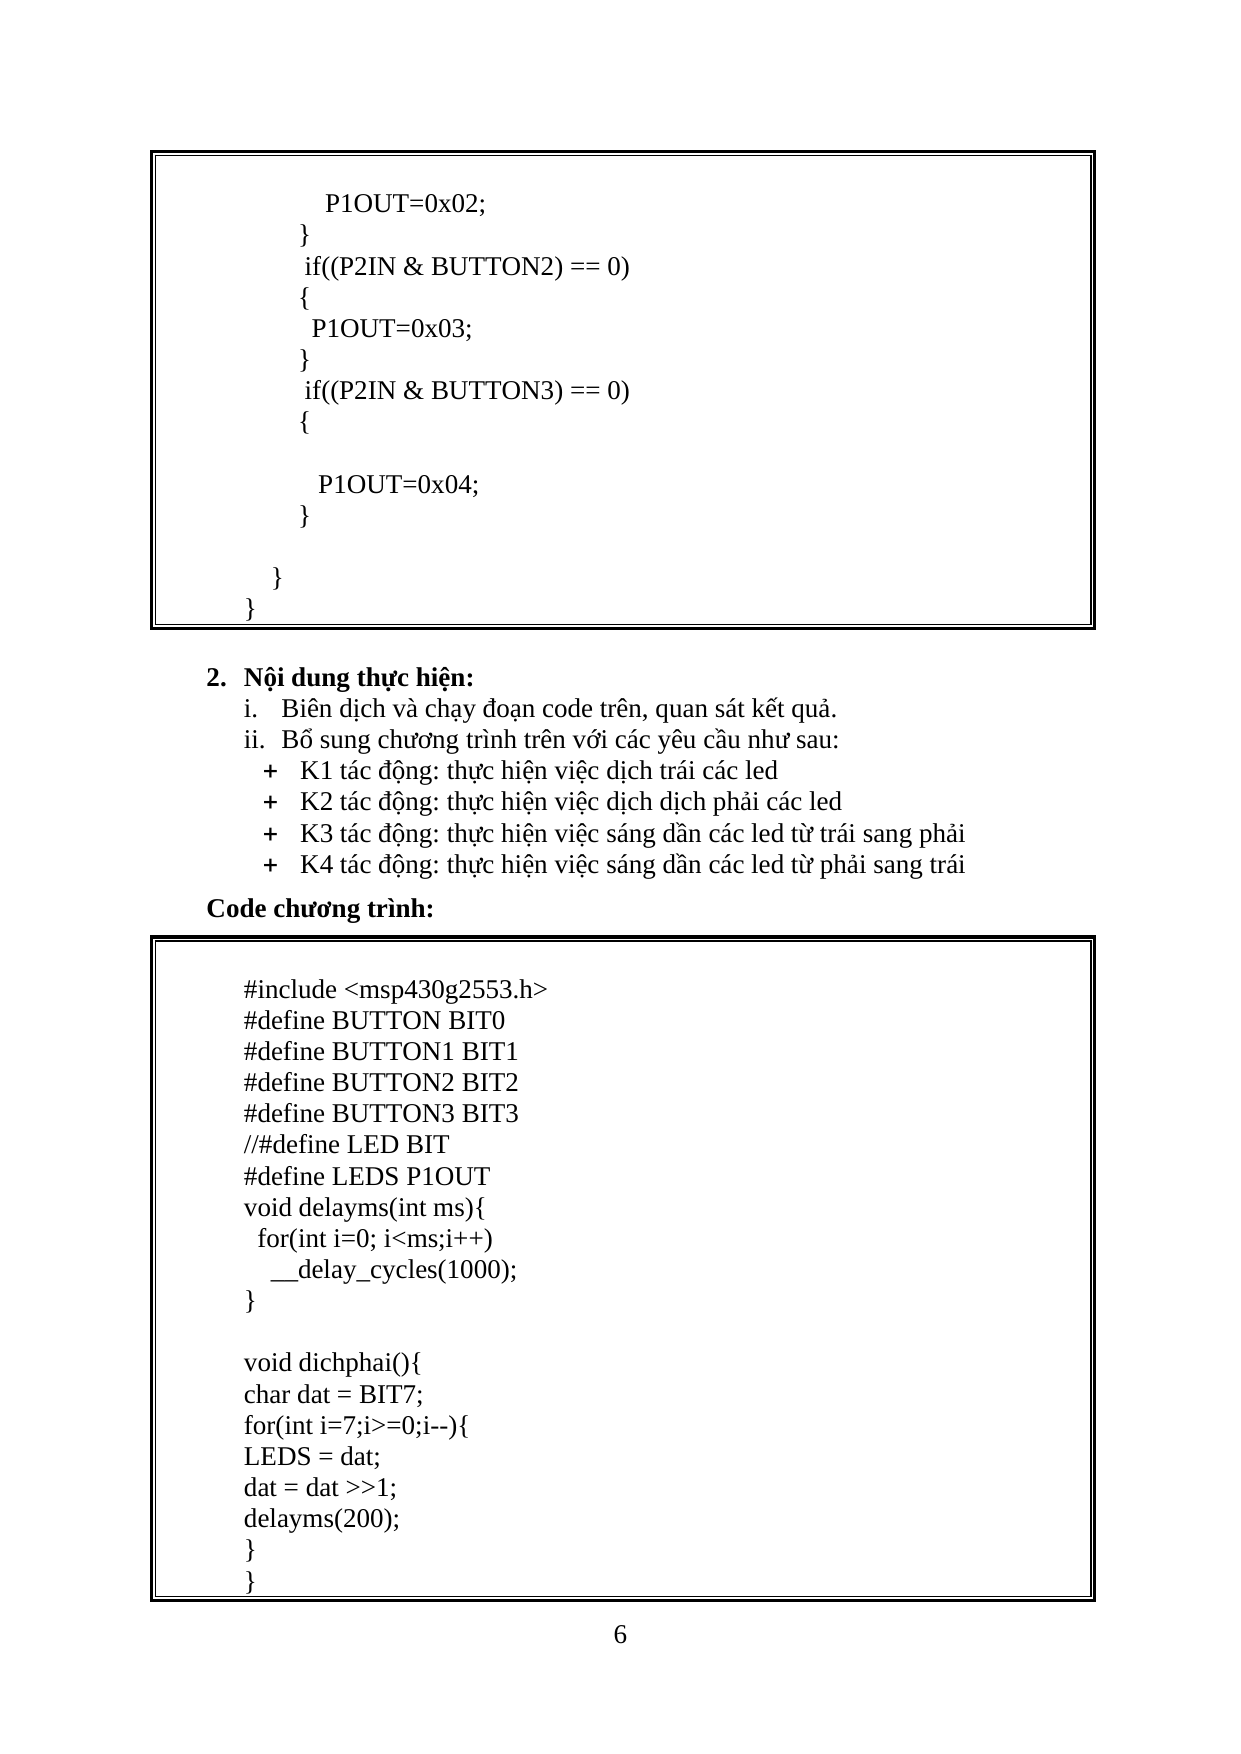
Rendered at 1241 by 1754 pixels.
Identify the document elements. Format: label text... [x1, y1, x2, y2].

list Nội dung thực hiện: [206, 661, 1090, 692]
list Bổ sung chương trình trên với các yêu cầu như sau: [244, 723, 1090, 754]
list K4 tác động: thực hiện việc sáng dần các led từ phải sang trái [262, 848, 1090, 879]
list K2 tác động: thực hiện việc dịch dịch phải các led [262, 786, 1090, 817]
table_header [156, 942, 1090, 1596]
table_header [156, 156, 1090, 623]
list K1 tác động: thực hiện việc dịch trái các led [262, 754, 1090, 786]
text Code chương trình: [150, 892, 1090, 923]
list Biên dịch và chạy đoạn code trên, quan sát kết quả. [244, 692, 1090, 723]
list K3 tác động: thực hiện việc sáng dần các led từ trái sang phải [262, 817, 1090, 848]
